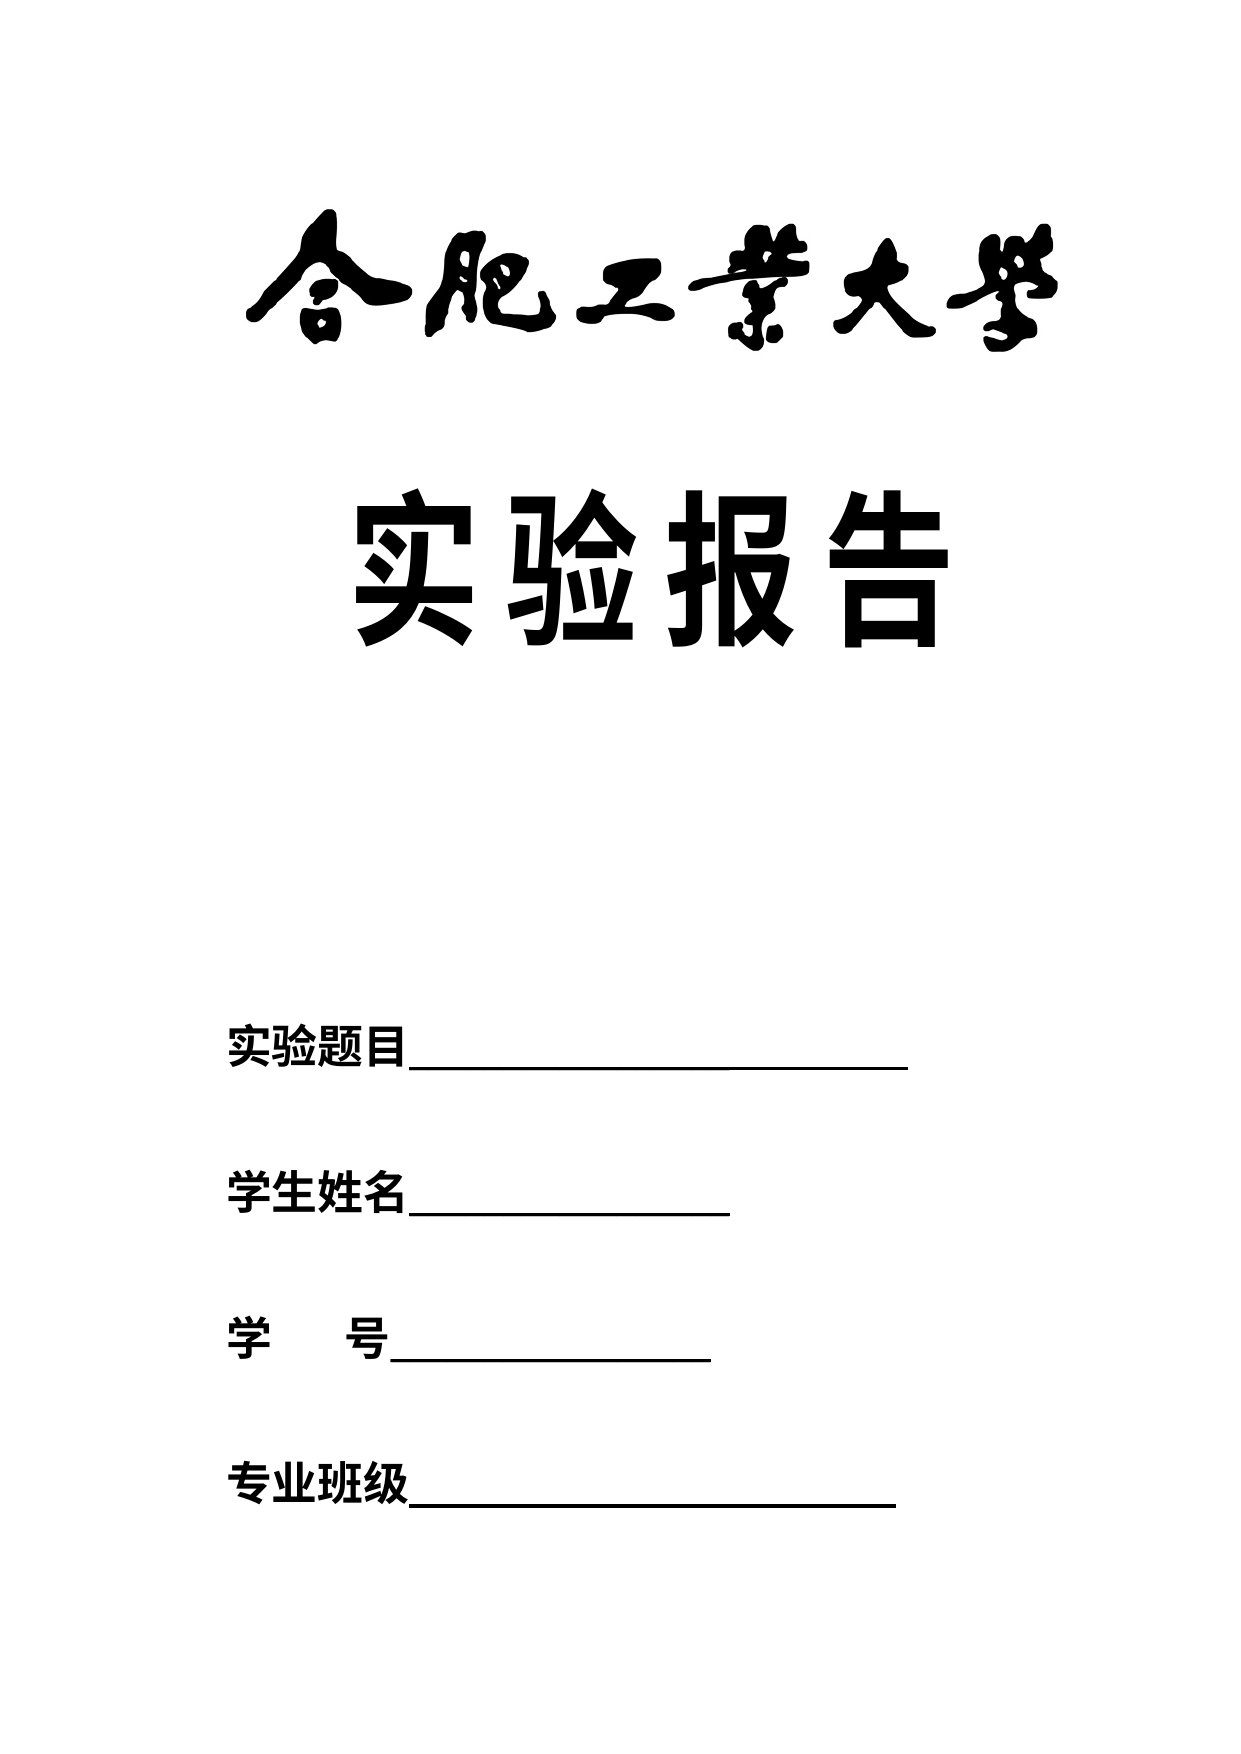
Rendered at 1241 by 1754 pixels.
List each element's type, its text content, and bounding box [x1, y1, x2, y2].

text 实验报告 [136, 439, 1122, 681]
picture [226, 195, 1078, 366]
